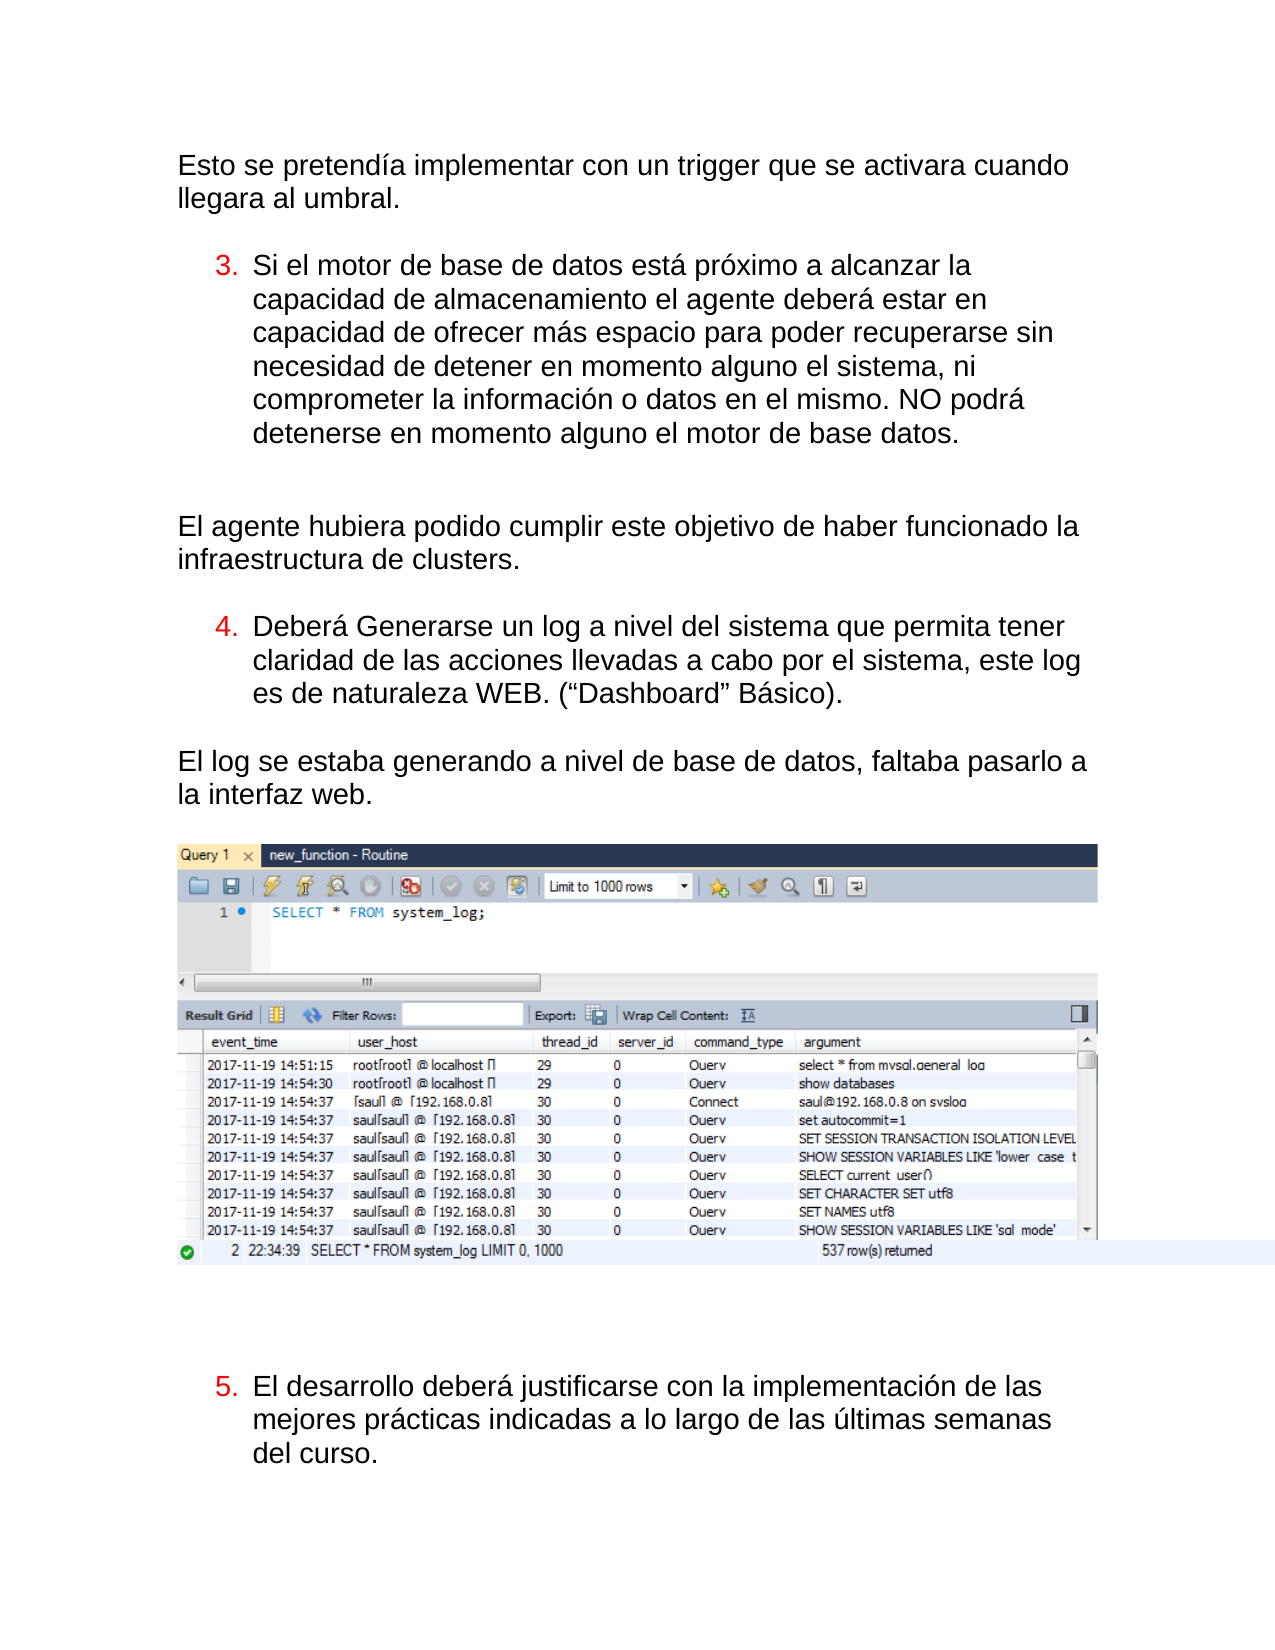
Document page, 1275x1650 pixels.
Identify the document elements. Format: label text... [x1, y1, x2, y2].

text El agente hubiera podido cumplir este objetivo de haber funcionado la infraestructura de clusters. [177, 509, 1098, 576]
list Si el motor de base de datos está próximo a alcanzar la capacidad de almacenamiento el agente deberá estar en capacidad de ofrecer más espacio para poder recuperarse sin necesidad de detener en momento alguno el sistema, ni comprometer la información o datos en el mismo. NO podrá detenerse en momento alguno el motor de base datos. [215, 248, 1098, 449]
picture [177, 844, 1275, 1265]
text Esto se pretendía implementar con un trigger que se activara cuando llegara al umbral. [177, 148, 1098, 215]
list Deberá Generarse un log a nivel del sistema que permita tener claridad de las acciones llevadas a cabo por el sistema, este log es de naturaleza WEB. (“Dashboard” Básico). [215, 609, 1098, 710]
text El log se estaba generando a nivel de base de datos, faltaba pasarlo a la interfaz web. [177, 744, 1098, 811]
list El desarrollo deberá justificarse con la implementación de las mejores prácticas indicadas a lo largo de las últimas semanas del curso. [215, 1368, 1098, 1469]
